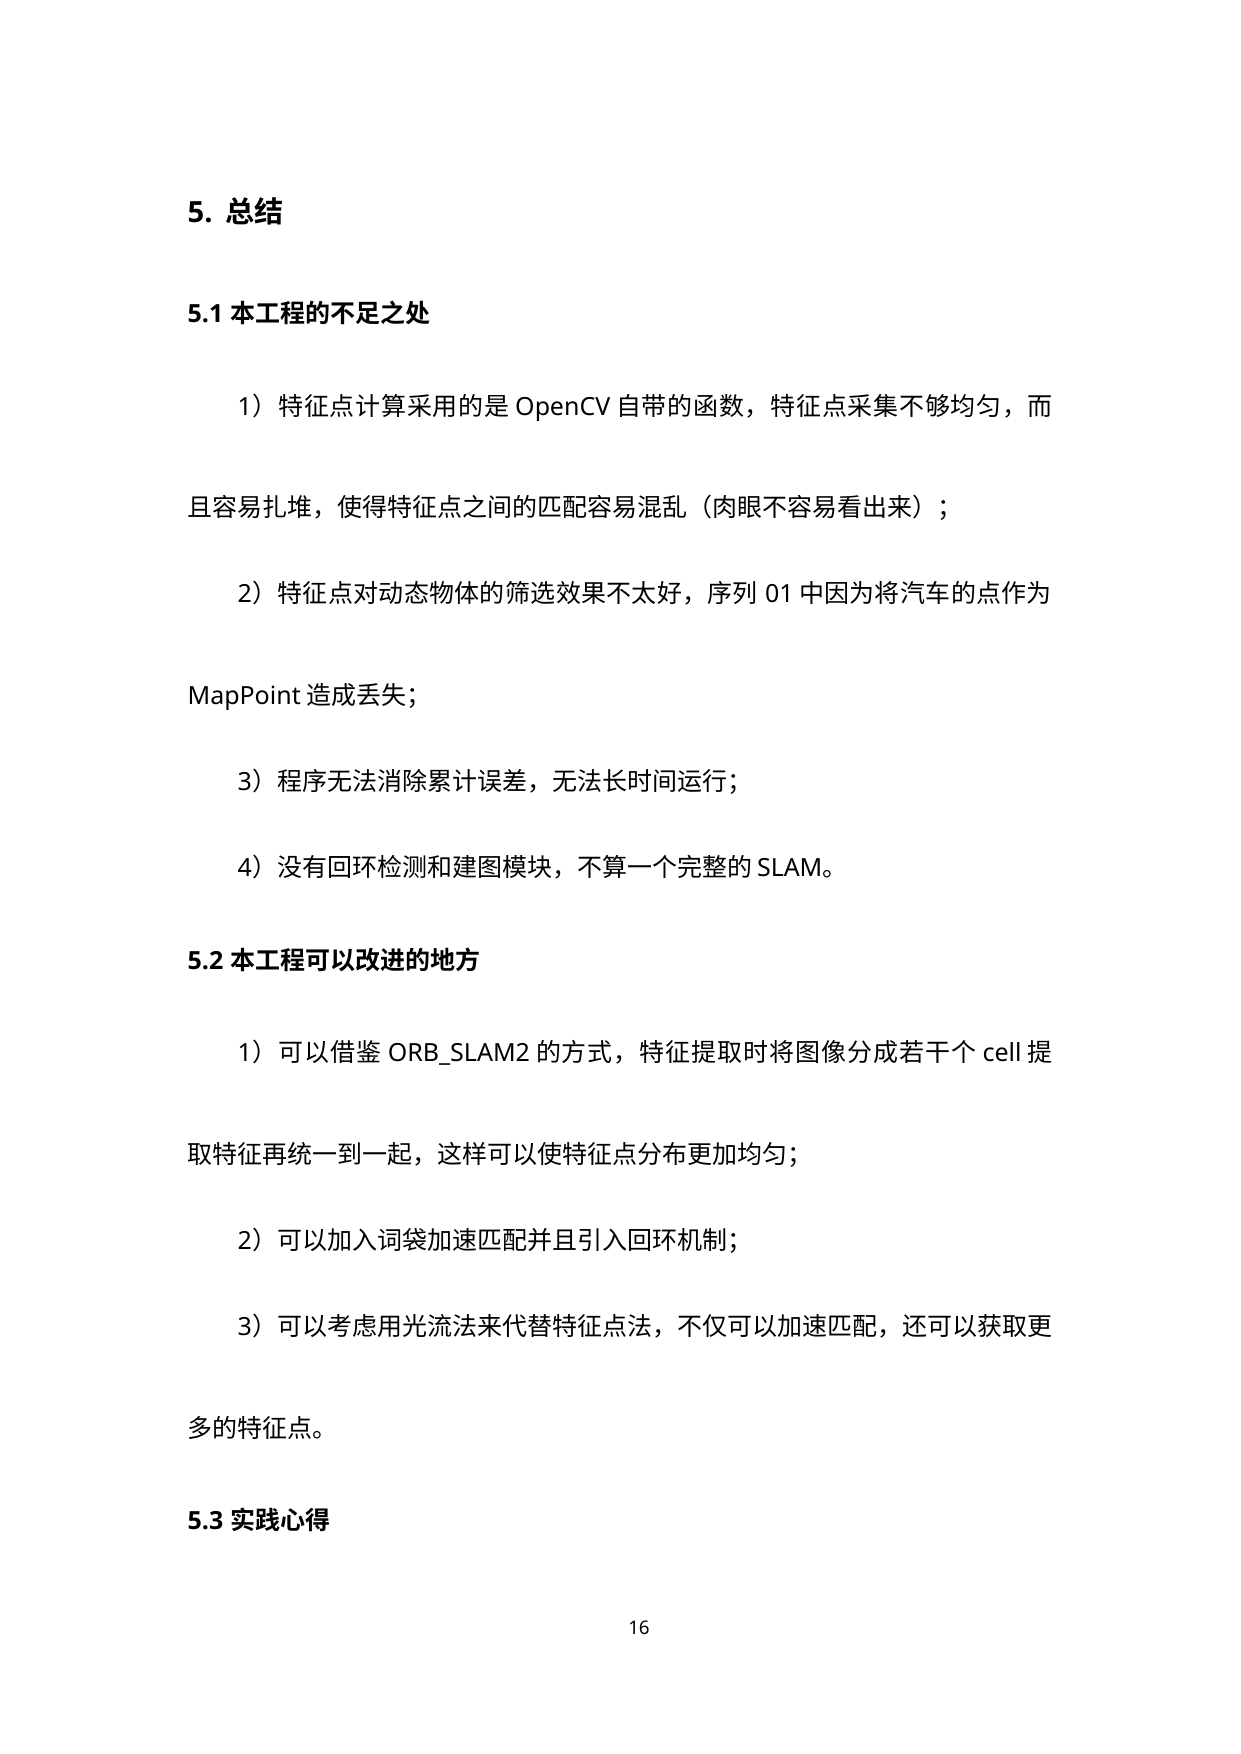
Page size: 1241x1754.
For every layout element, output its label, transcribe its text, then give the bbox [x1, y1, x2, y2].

text 1）可以借鉴ORB_SLAM2的方式，特征提取时将图像分成若干个cell提取特征再统一到一起，这样可以使特征点分布更加均匀； [187, 1017, 1053, 1186]
text 1）特征点计算采用的是OpenCV自带的函数，特征点采集不够均匀，而且容易扎堆，使得特征点之间的匹配容易混乱（肉眼不容易看出来）； [187, 370, 1053, 540]
text 2）可以加入词袋加速匹配并且引入回环机制； [187, 1204, 1053, 1272]
text 4）没有回环检测和建图模块，不算一个完整的SLAM。 [187, 832, 1053, 900]
text 2）特征点对动态物体的筛选效果不太好，序列01中因为将汽车的点作为MapPoint造成丢失； [187, 558, 1053, 728]
title 总结 [187, 176, 1053, 244]
text 3）可以考虑用光流法来代替特征点法，不仅可以加速匹配，还可以获取更多的特征点。 [187, 1291, 1053, 1460]
subtitle 5.2 本工程可以改进的地方 [187, 924, 1053, 992]
subtitle 5.1 本工程的不足之处 [187, 278, 1053, 346]
text 3）程序无法消除累计误差，无法长时间运行； [187, 746, 1053, 814]
subtitle 5.3 实践心得 [187, 1485, 1053, 1553]
